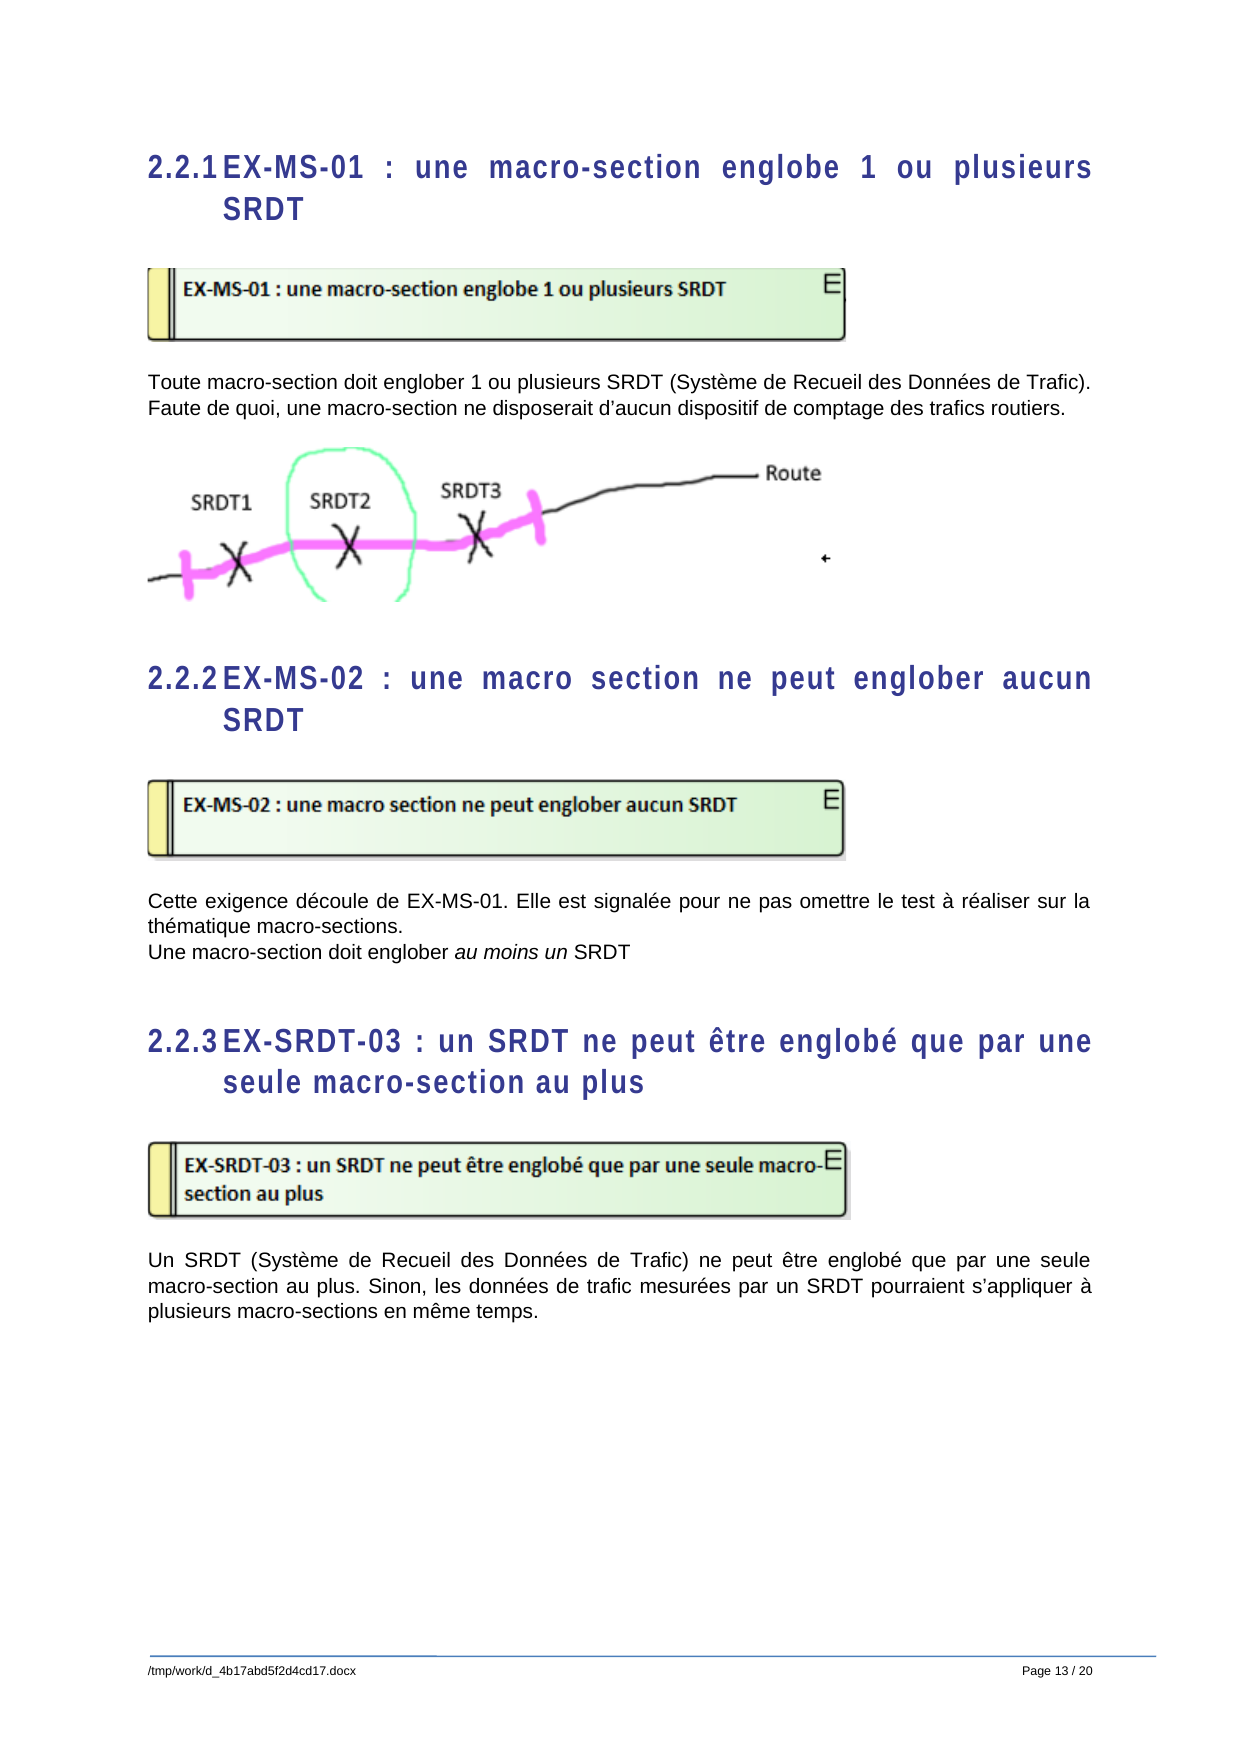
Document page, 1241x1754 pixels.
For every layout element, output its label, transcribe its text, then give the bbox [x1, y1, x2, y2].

text Un SRDT (Système de Recueil des Données de Trafic) ne peut être englobé que par une seule macro-section au plus. Sinon, les données de trafic mesurées par un SRDT pourraient s’appliquer à plusieurs macro-sections en même temps. [148, 1248, 1093, 1323]
subtitle EX-SRDT-03 : un SRDT ne peut être englobé que par une seule macro-section au plus [148, 1021, 1093, 1100]
subtitle EX-MS-02 : une macro section ne peut englober aucun SRDT [148, 659, 1093, 738]
picture [147, 447, 831, 602]
picture [147, 268, 847, 342]
text Une macro-section doit englober au moins un SRDT [148, 940, 1093, 964]
picture [147, 779, 847, 861]
text Cette exigence découle de EX-MS-01. Elle est signalée pour ne pas omettre le test à réaliser sur la thématique macro-sections. [148, 888, 1093, 938]
picture [147, 1141, 851, 1220]
subtitle EX-MS-01 : une macro-section englobe 1 ou plusieurs SRDT [148, 148, 1093, 227]
